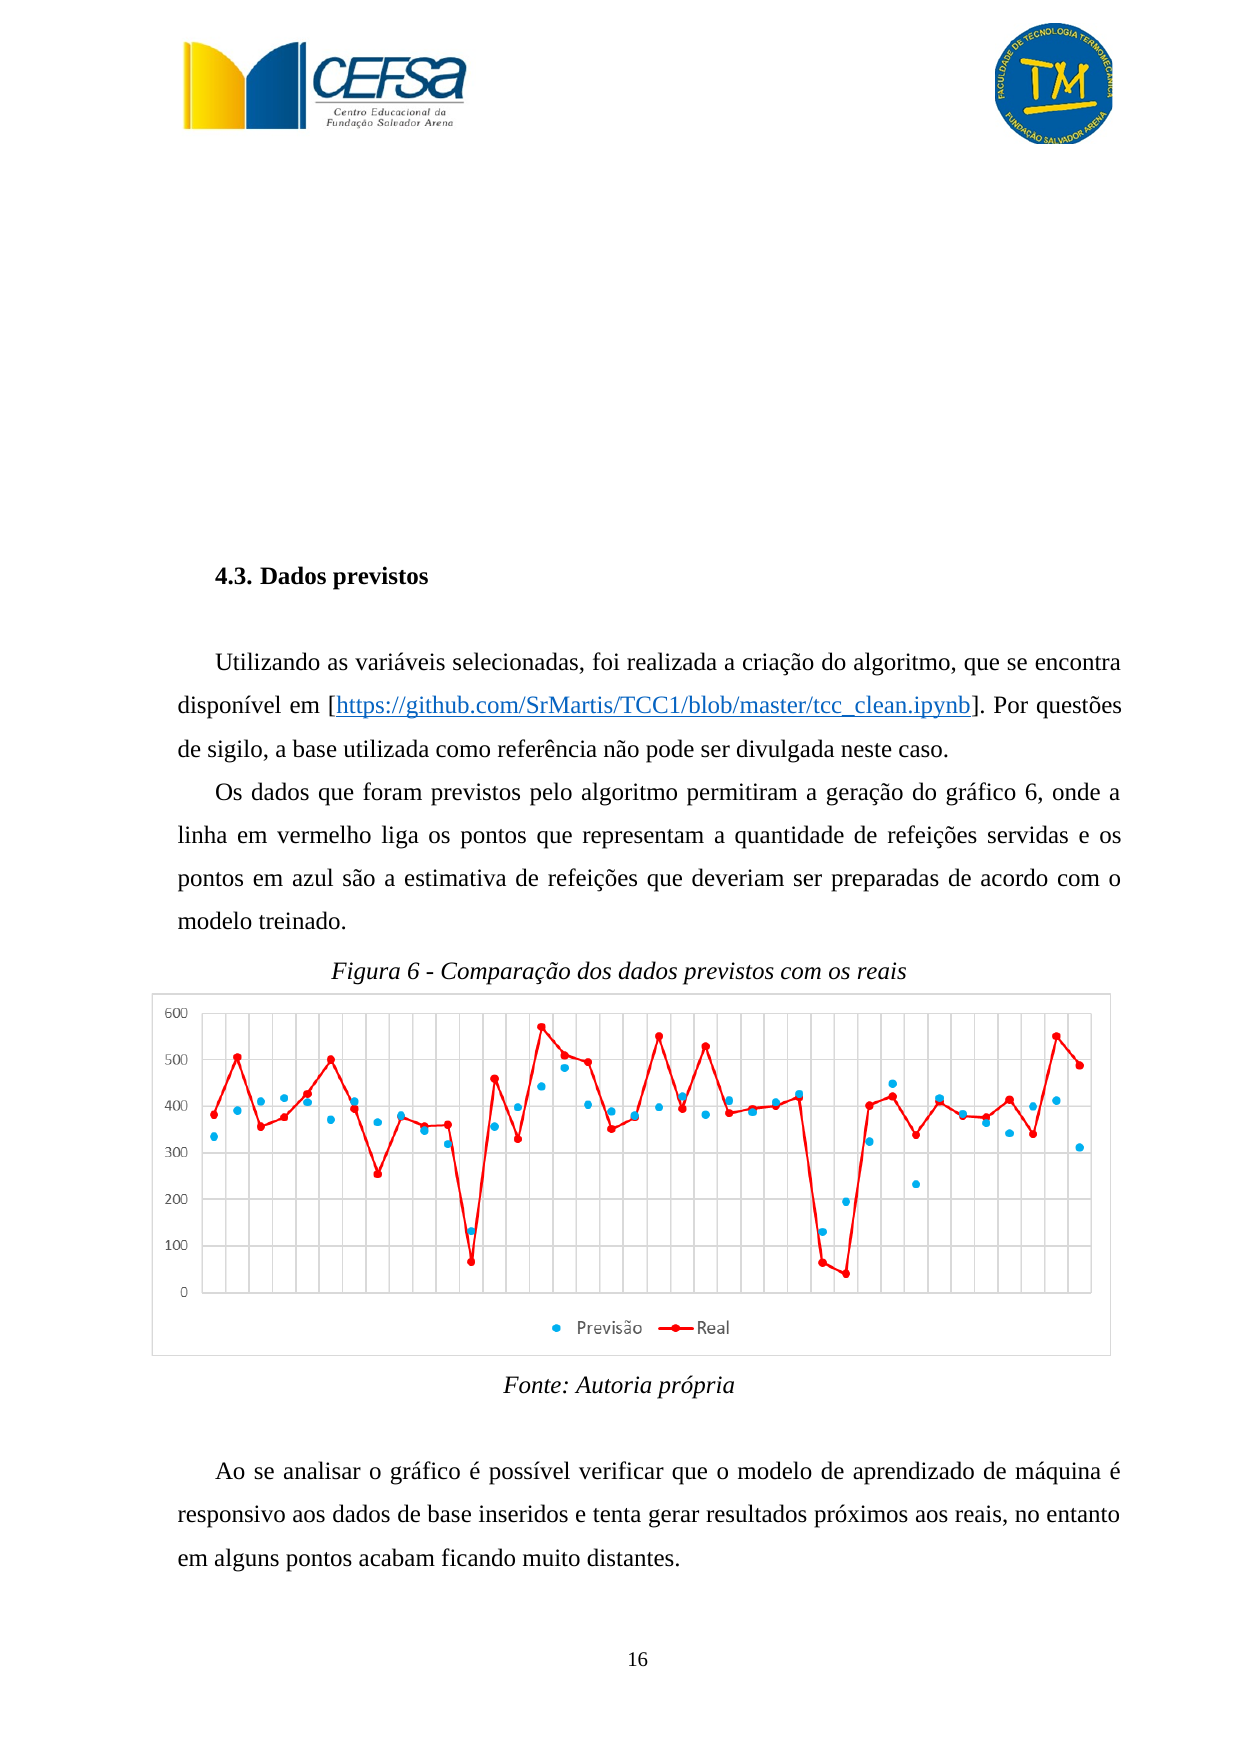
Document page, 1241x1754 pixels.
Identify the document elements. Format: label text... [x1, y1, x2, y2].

text Ao se analisar o gráfico é possível verificar que o modelo de aprendizado de máquina é responsivo aos dados de base inseridos e tenta gerar resultados próximos aos reais, no entanto em alguns pontos acabam ficando muito distantes. [177, 1456, 1122, 1571]
picture [175, 32, 488, 170]
picture [151, 993, 1111, 1356]
picture [993, 23, 1113, 142]
text Utilizando as variáveis selecionadas, foi realizada a criação do algoritmo, que se encontra disponível em [https://github.com/SrMartis/TCC1/blob/master/tcc_clean.ipynb]. Por questões de sigilo, a base utilizada como referência não pode ser divulgada neste caso. [177, 647, 1122, 762]
list Dados previstos [215, 561, 1122, 590]
text Os dados que foram previstos pelo algoritmo permitiram a geração do gráfico 6, onde a linha em vermelho liga os pontos que representam a quantidade de refeições servidas e os pontos em azul são a estimativa de refeições que deveriam ser preparadas de acordo com o modelo treinado. [177, 777, 1122, 935]
